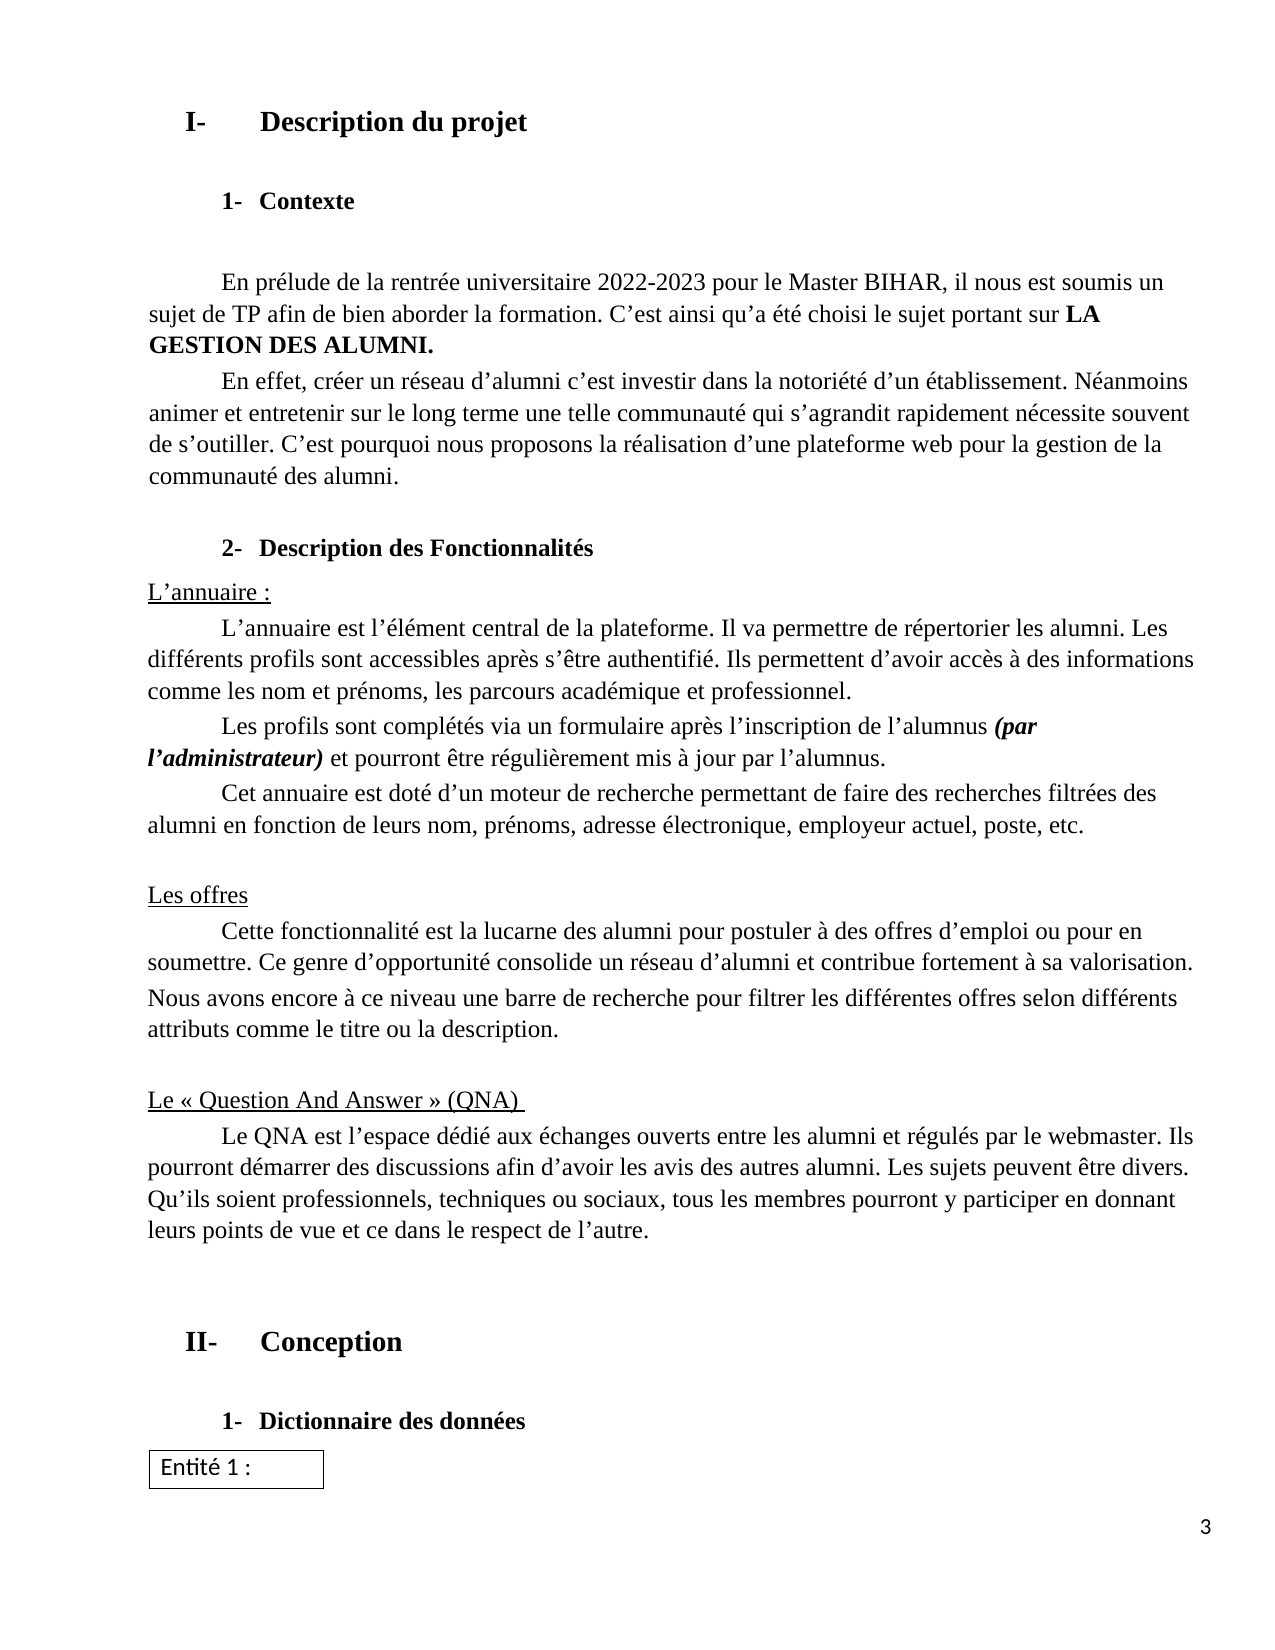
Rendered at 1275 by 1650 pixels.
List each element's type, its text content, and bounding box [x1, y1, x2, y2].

text Les profils sont complétés via un formulaire après l’inscription de l’alumnus (par l’administrateur) et pourront être régulièrement mis à jour par l’alumnus. [147, 711, 1211, 771]
text Cette fonctionnalité est la lucarne des alumni pour postuler à des offres d’emploi ou pour en soumettre. Ce genre d’opportunité consolide un réseau d’alumni et contribue fortement à sa valorisation. [147, 916, 1211, 976]
text Le QNA est l’espace dédié aux échanges ouverts entre les alumni et régulés par le webmaster. Ils pourront démarrer des discussions afin d’avoir les avis des autres alumni. Les sujets peuvent être divers. Qu’ils soient professionnels, techniques ou sociaux, tous les membres pourront y participer en donnant leurs points de vue et ce dans le respect de l’autre. [147, 1121, 1211, 1244]
text Cet annuaire est doté d’un moteur de recherche permettant de faire des recherches filtrées des alumni en fonction de leurs nom, prénoms, adresse électronique, employeur actuel, poste, etc. [147, 778, 1211, 838]
subtitle Contexte [221, 186, 1211, 215]
table_header Entité 1 : ALUMNI [150, 1451, 323, 1488]
subtitle Description du projet [185, 104, 1211, 137]
subtitle Dictionnaire des données [221, 1406, 1211, 1435]
subtitle Conception [185, 1324, 1211, 1357]
subtitle Description des Fonctionnalités [221, 533, 1211, 562]
text Nous avons encore à ce niveau une barre de recherche pour filtrer les différentes offres selon différents attributs comme le titre ou la description. [147, 983, 1211, 1043]
text En prélude de la rentrée universitaire 2022-2023 pour le Master BIHAR, il nous est soumis un sujet de TP afin de bien aborder la formation. C’est ainsi qu’a été choisi le sujet portant sur LA GESTION DES ALUMNI. [148, 267, 1211, 359]
text Les offres [147, 881, 1211, 909]
text Le « Question And Answer » (QNA) [147, 1085, 1211, 1114]
text L’annuaire : [147, 577, 1211, 606]
text En effet, créer un réseau d’alumni c’est investir dans la notoriété d’un établissement. Néanmoins animer et entretenir sur le long terme une telle communauté qui s’agrandit rapidement nécessite souvent de s’outiller. C’est pourquoi nous proposons la réalisation d’une plateforme web pour la gestion de la communauté des alumni. [148, 366, 1211, 489]
text L’annuaire est l’élément central de la plateforme. Il va permettre de répertorier les alumni. Les différents profils sont accessibles après s’être authentifié. Ils permettent d’avoir accès à des informations comme les nom et prénoms, les parcours académique et professionnel. [147, 613, 1211, 704]
